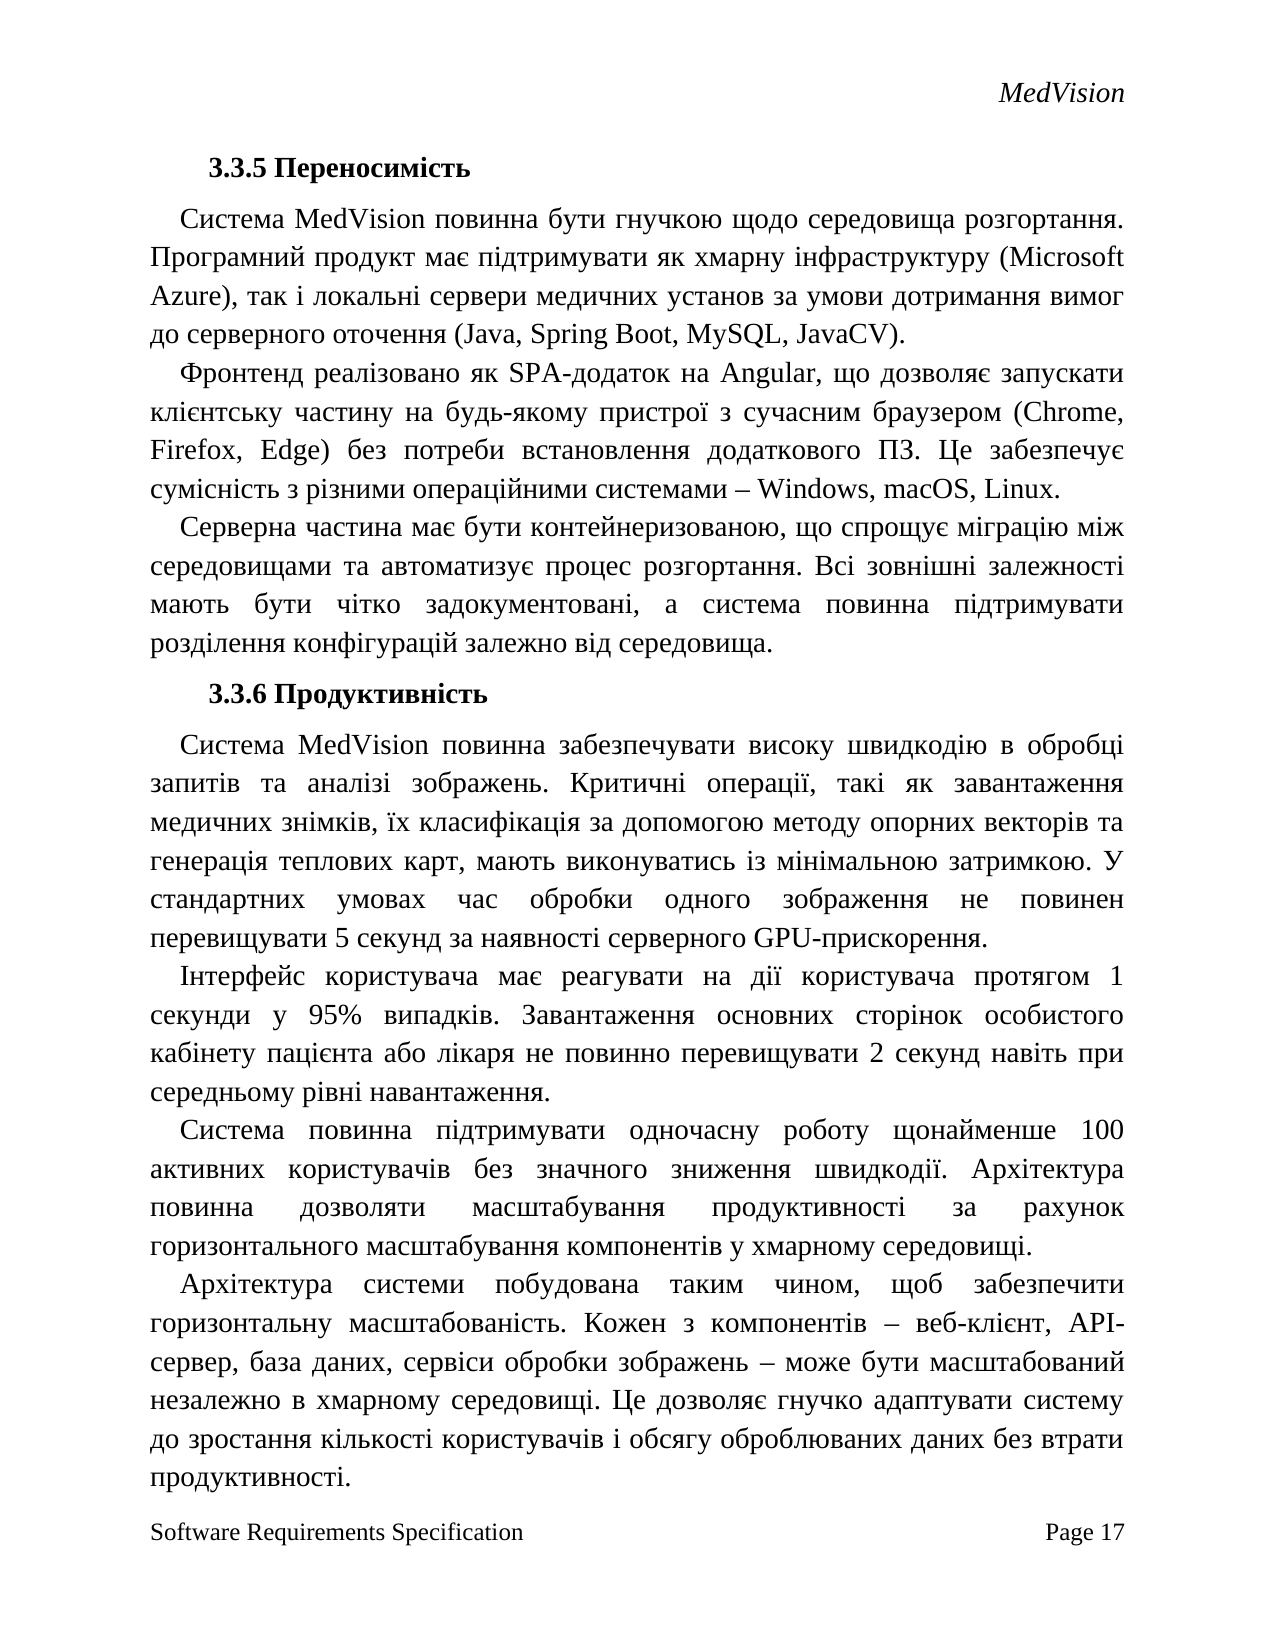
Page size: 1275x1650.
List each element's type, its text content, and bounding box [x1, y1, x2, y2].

subtitle 3.3.5 Переносимість [150, 150, 1125, 183]
text Серверна частина має бути контейнеризованою, що спрощує міграцію між середовищами та автоматизує процес розгортання. Всі зовнішні залежності мають бути чітко задокументовані, а система повинна підтримувати розділення конфігурацій залежно від середовища. [150, 509, 1125, 658]
subtitle 3.3.6 Продуктивність [150, 676, 1125, 709]
text Фронтенд реалізовано як SPA-додаток на Angular, що дозволяє запускати клієнтську частину на будь-якому пристрої з сучасним браузером (Chrome, Firefox, Edge) без потреби встановлення додаткового ПЗ. Це забезпечує сумісність з різними операційними системами – Windows, macOS, Linux. [150, 355, 1125, 504]
text Система MedVision повинна бути гнучкою щодо середовища розгортання. Програмний продукт має підтримувати як хмарну інфраструктуру (Microsoft Azure), так і локальні сервери медичних установ за умови дотримання вимог до серверного оточення (Java, Spring Boot, MySQL, JavaCV). [150, 201, 1125, 350]
text Архітектура системи побудована таким чином, щоб забезпечити горизонтальну масштабованість. Кожен з компонентів – веб-клієнт, API-сервер, база даних, сервіси обробки зображень – може бути масштабований незалежно в хмарному середовищі. Це дозволяє гнучко адаптувати систему до зростання кількості користувачів і обсягу оброблюваних даних без втрати продуктивності. [150, 1267, 1125, 1493]
text Інтерфейс користувача має реагувати на дії користувача протягом 1 секунди у 95% випадків. Завантаження основних сторінок особистого кабінету пацієнта або лікаря не повинно перевищувати 2 секунд навіть при середньому рівні навантаження. [150, 958, 1125, 1107]
text Система повинна підтримувати одночасну роботу щонайменше 100 активних користувачів без значного зниження швидкодії. Архітектура повинна дозволяти масштабування продуктивності за рахунок горизонтального масштабування компонентів у хмарному середовищі. [150, 1112, 1125, 1262]
text Система MedVision повинна забезпечувати високу швидкодію в обробці запитів та аналізі зображень. Критичні операції, такі як завантаження медичних знімків, їх класифікація за допомогою методу опорних векторів та генерація теплових карт, мають виконуватись із мінімальною затримкою. У стандартних умовах час обробки одного зображення не повинен перевищувати 5 секунд за наявності серверного GPU-прискорення. [150, 727, 1125, 953]
